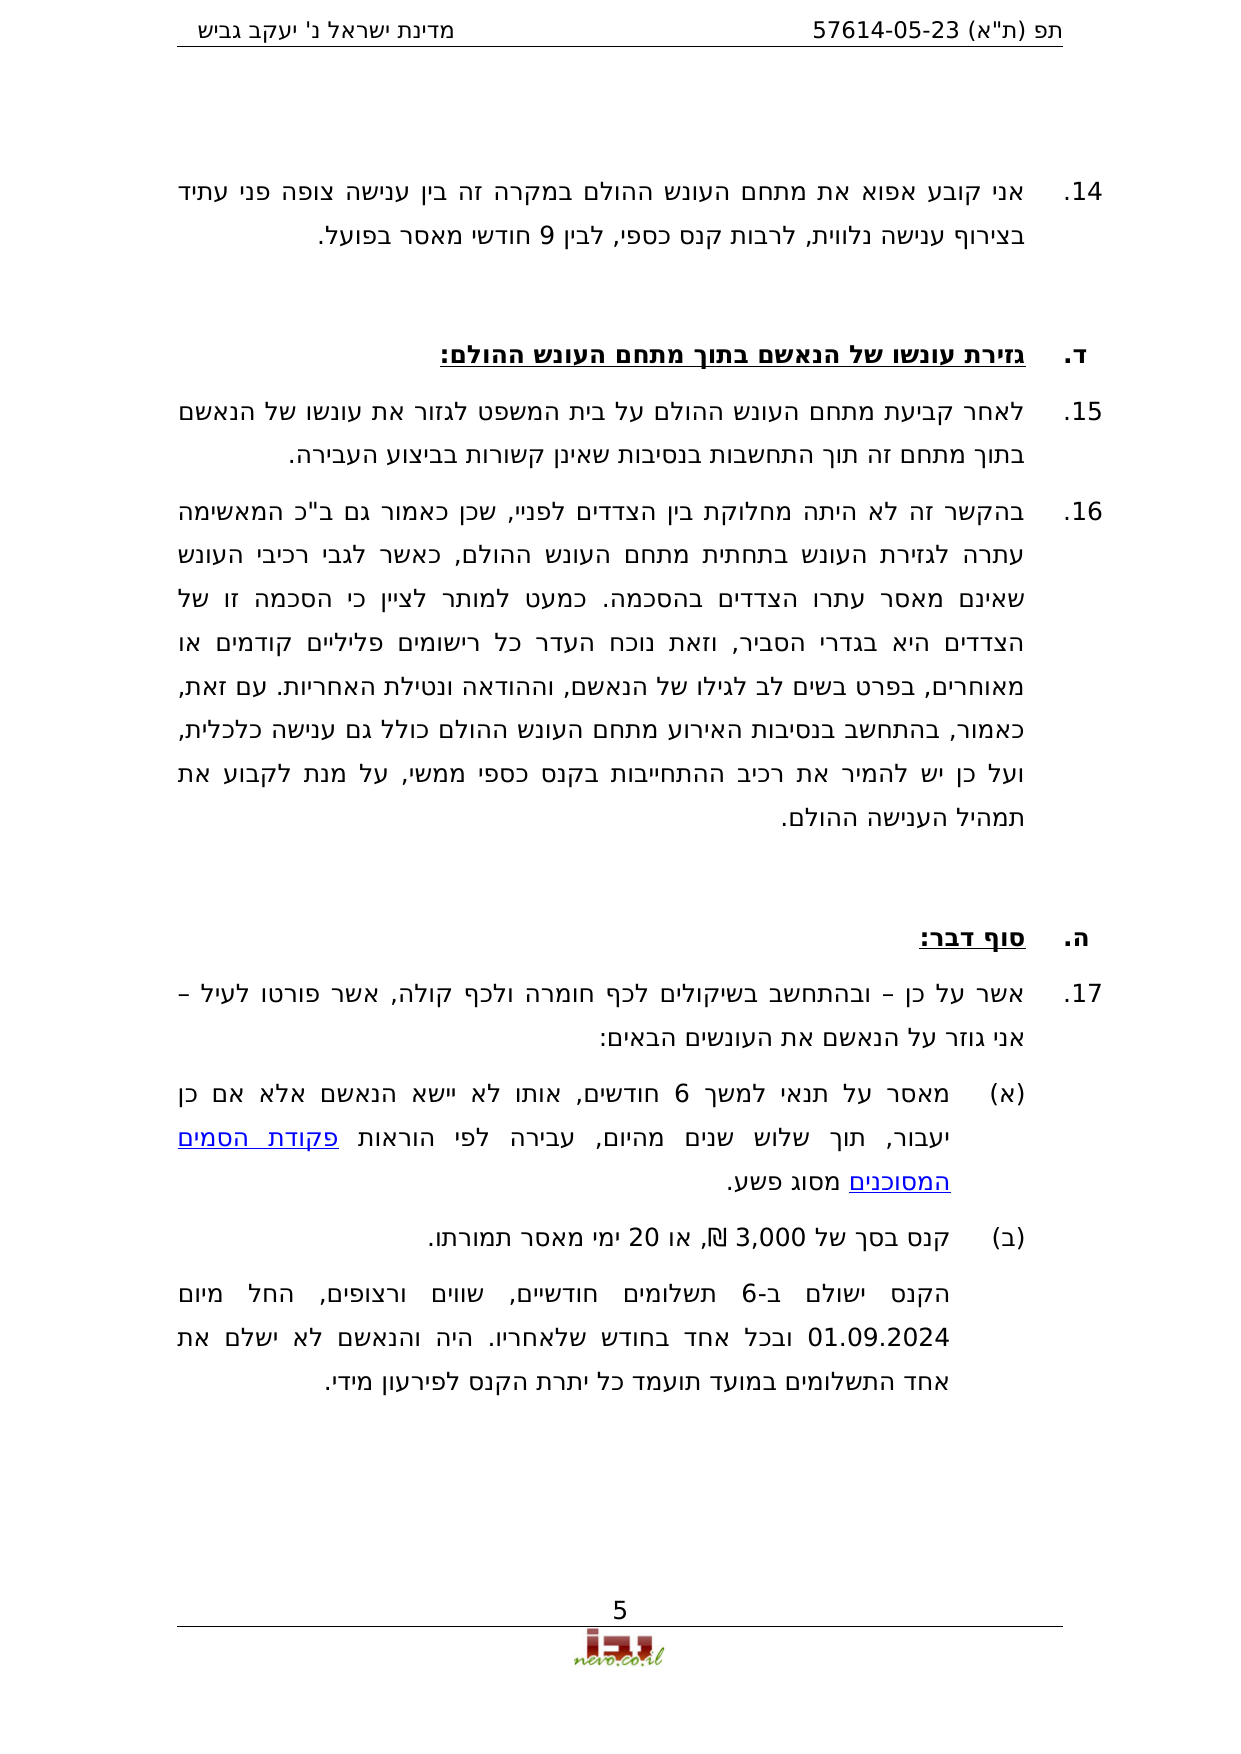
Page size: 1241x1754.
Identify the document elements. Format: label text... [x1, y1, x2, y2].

text הקנס ישולם ב-6 תשלומים חודשיים, שווים ורצופים, החל מיום 01.09.2024 ובכל אחד בחודש שלאחריו. היה והנאשם לא ישלם את אחד התשלומים במועד תועמד כל יתרת הקנס לפירעון מידי. [177, 1279, 951, 1396]
list גזירת עונשו של הנאשם בתוך מתחם העונש ההולם: [177, 341, 1063, 370]
text (א) מאסר על תנאי למשך 6 חודשים, אותו לא יישא הנאשם אלא אם כן יעבור, תוך שלוש שנים מהיום, עבירה לפי הוראות פקודת הסמים המסוכנים מסוג פשע. [177, 1079, 1026, 1196]
list אני קובע אפוא את מתחם העונש ההולם במקרה זה בין ענישה צופה פני עתיד בצירוף ענישה נלווית, לרבות קנס כספי, לבין 9 חודשי מאסר בפועל. [177, 177, 1063, 250]
picture [574, 1628, 666, 1667]
list אשר על כן – ובהתחשב בשיקולים לכף חומרה ולכף קולה, אשר פורטו לעיל – אני גוזר על הנאשם את העונשים הבאים: [177, 979, 1063, 1052]
list סוף דבר: [177, 923, 1063, 952]
list לאחר קביעת מתחם העונש ההולם על בית המשפט לגזור את עונשו של הנאשם בתוך מתחם זה תוך התחשבות בנסיבות שאינן קשורות בביצוע העבירה. [177, 397, 1063, 470]
text (ב) קנס בסך של 3,000 ₪, או 20 ימי מאסר תמורתו. [177, 1223, 1026, 1252]
list בהקשר זה לא היתה מחלוקת בין הצדדים לפניי, שכן כאמור גם ב"כ המאשימה עתרה לגזירת העונש בתחתית מתחם העונש ההולם, כאשר לגבי רכיבי העונש שאינם מאסר עתרו הצדדים בהסכמה. כמעט למותר לציין כי הסכמה זו של הצדדים היא בגדרי הסביר, וזאת נוכח העדר כל רישומים פליליים קודמים או מאוחרים, בפרט בשים לב לגילו של הנאשם, וההודאה ונטילת האחריות. עם זאת, כאמור, בהתחשב בנסיבות האירוע מתחם העונש ההולם כולל גם ענישה כלכלית, ועל כן יש להמיר את רכיב ההתחייבות בקנס כספי ממשי, על מנת לקבוע את תמהיל הענישה ההולם. [177, 497, 1063, 832]
